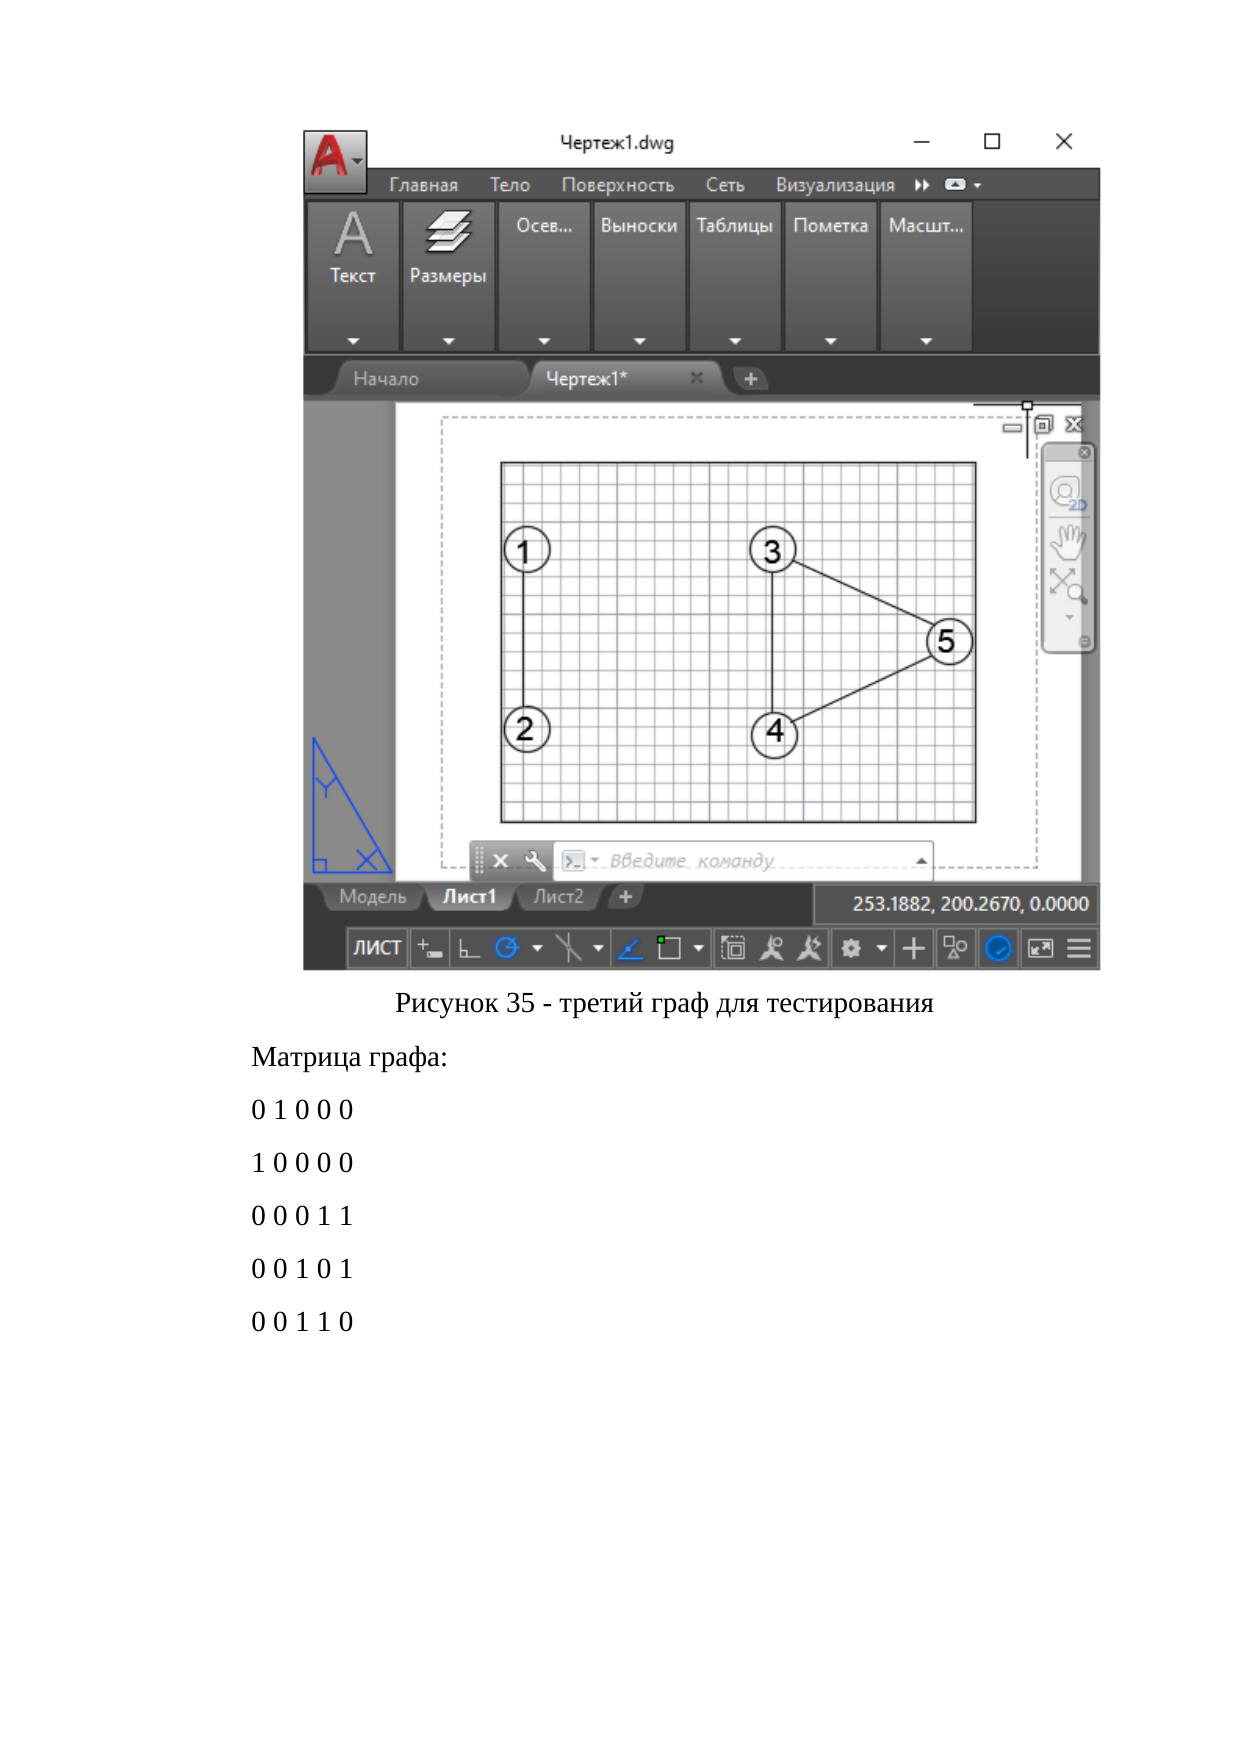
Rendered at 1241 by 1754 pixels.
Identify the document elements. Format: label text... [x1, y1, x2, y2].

text 0 1 0 0 0 [251, 1092, 1152, 1126]
text 0 0 0 1 1 [251, 1198, 1152, 1232]
text 0 0 1 0 1 [251, 1251, 1152, 1284]
text Рисунок 35 - третий граф для тестирования [177, 985, 1152, 1019]
text 1 0 0 0 0 [251, 1145, 1152, 1179]
text Матрица графа: [177, 1039, 1152, 1073]
text 0 0 1 1 0 [251, 1304, 1152, 1337]
picture [302, 118, 1102, 972]
